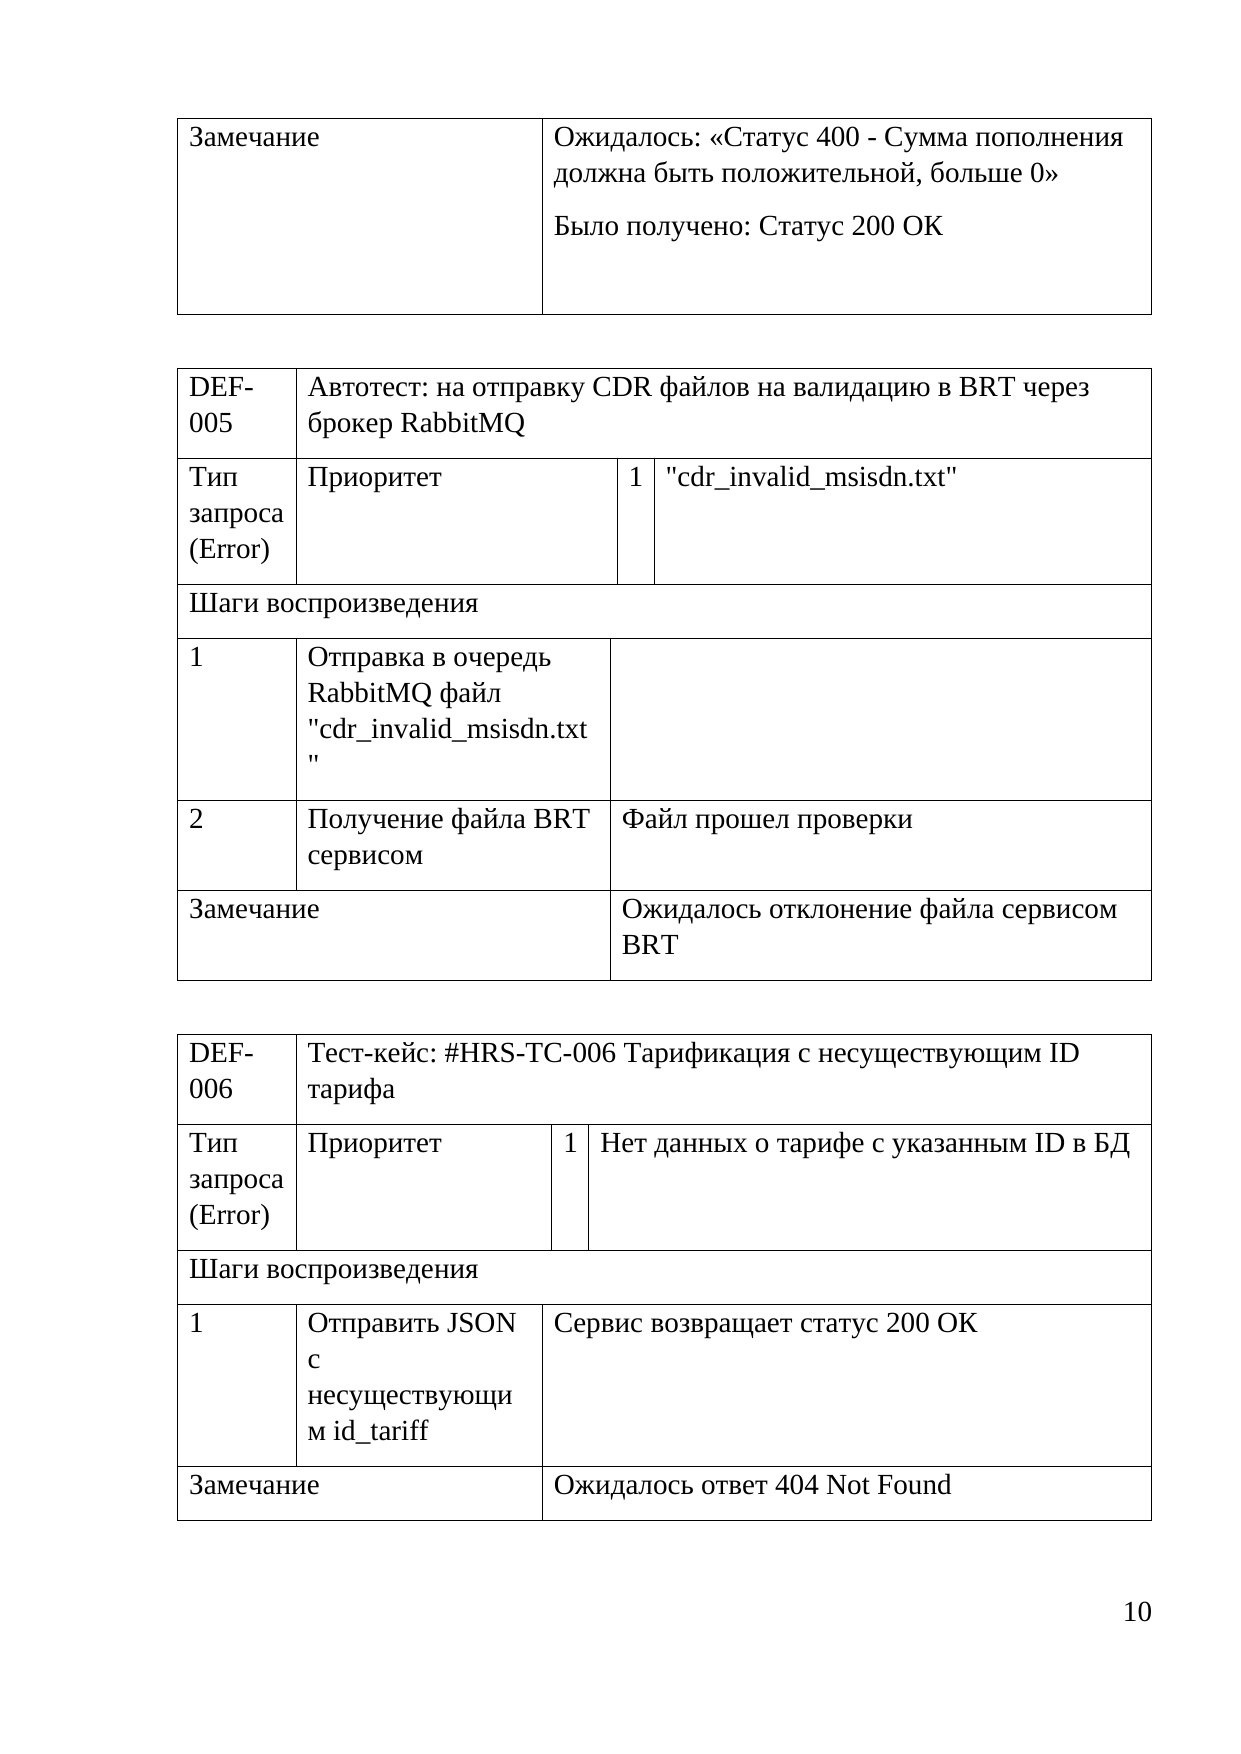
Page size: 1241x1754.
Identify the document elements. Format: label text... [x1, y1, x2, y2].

table_cell Тип запроса (Error) [178, 1125, 296, 1250]
table_cell 1 [618, 459, 654, 584]
table_cell 2 [178, 801, 296, 890]
table_cell Шаги воспроизведения [178, 585, 1151, 638]
table_cell Получение файла BRT сервисом [297, 801, 610, 890]
table_cell [611, 639, 1151, 800]
table_header DEF-006 [178, 1035, 296, 1124]
table_cell Нет данных о тарифе с указанным ID в БД [589, 1125, 1151, 1250]
table_cell Замечание [178, 891, 610, 980]
table_cell Замечание [178, 119, 542, 314]
table_cell 1 [178, 1305, 296, 1466]
table_cell 1 [178, 639, 296, 800]
table_header Тест-кейс: #HRS-TC-006 Тарификация с несуществующим ID тарифа [297, 1035, 1151, 1124]
table_cell Ожидалось: «Статус 400 - Сумма пополнения должна быть положительной, больше 0» Было получено: Статус 200 ОК [543, 119, 1151, 314]
table_cell "cdr_invalid_msisdn.txt" [655, 459, 1151, 584]
table_cell Отправка в очередь RabbitMQ файл "cdr_invalid_msisdn.txt" [297, 639, 610, 800]
table_cell Сервис возвращает статус 200 ОК [543, 1305, 1151, 1466]
table_cell 1 [552, 1125, 588, 1250]
table_cell Шаги воспроизведения [178, 1251, 1151, 1304]
table_cell Отправить JSON с несуществующим id_tariff [297, 1305, 542, 1466]
table_cell Файл прошел проверки [611, 801, 1151, 890]
table_header Автотест: на отправку CDR файлов на валидацию в BRT через брокер RabbitMQ [297, 369, 1151, 458]
table_cell Приоритет [297, 1125, 551, 1250]
table_cell Тип запроса (Error) [178, 459, 296, 584]
table_cell Приоритет [297, 459, 617, 584]
table_cell Ожидалось отклонение файла сервисом BRT [611, 891, 1151, 980]
table_cell Замечание [178, 1467, 542, 1520]
table_cell Ожидалось ответ 404 Not Found [543, 1467, 1151, 1520]
table_header DEF-005 [178, 369, 296, 458]
